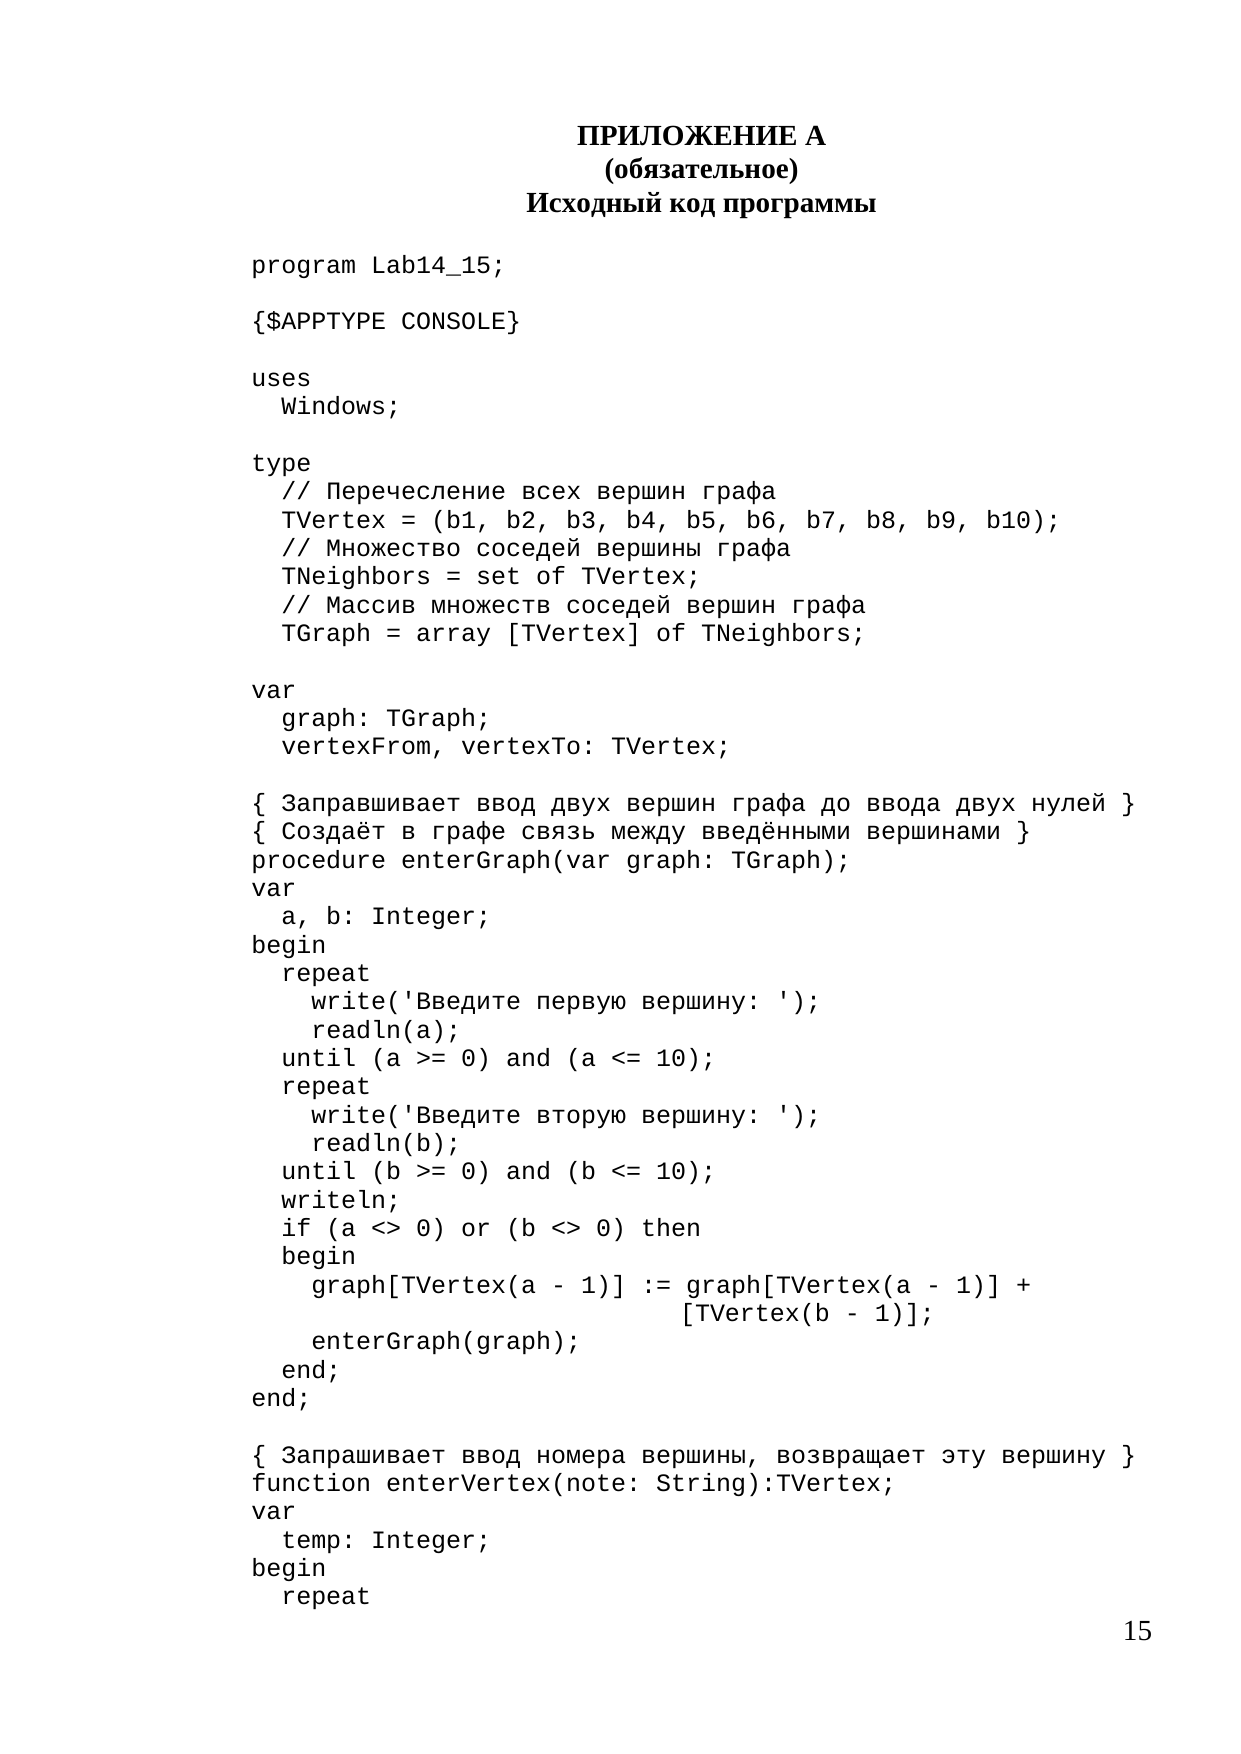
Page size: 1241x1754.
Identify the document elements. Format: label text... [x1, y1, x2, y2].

text (обязательное) [177, 152, 1152, 185]
text {$APPTYPE CONSOLE} [177, 309, 1152, 337]
text // Перечесление всех вершин графа [177, 479, 1152, 507]
text procedure enterGraph(var graph: TGraph); [177, 847, 1152, 876]
text Приложение А [177, 118, 1152, 152]
text begin [177, 932, 1152, 961]
text program Lab14_15; [177, 252, 1152, 281]
text graph[TVertex(a - 1)] := graph[TVertex(a - 1)] + [177, 1272, 1152, 1301]
text TVertex = (b1, b2, b3, b4, b5, b6, b7, b8, b9, b10); [177, 507, 1152, 536]
text [TVertex(b - 1)]; [177, 1301, 1152, 1329]
text TGraph = array [TVertex] of TNeighbors; [177, 621, 1152, 649]
text if (a <> 0) or (b <> 0) then [177, 1216, 1152, 1244]
text function enterVertex(note: String):TVertex; [177, 1471, 1152, 1499]
text // Множество соседей вершины графа [177, 536, 1152, 564]
text Исходный код программы [177, 185, 1152, 219]
text // Массив множеств соседей вершин графа [177, 592, 1152, 621]
text begin [177, 1244, 1152, 1272]
text readln(b); [177, 1131, 1152, 1159]
text uses [177, 366, 1152, 394]
text { Создаёт в графе связь между введёнными вершинами } [177, 819, 1152, 847]
text var [177, 1499, 1152, 1527]
text write('Введите первую вершину: '); [177, 989, 1152, 1017]
text end; [177, 1357, 1152, 1386]
text repeat [177, 1074, 1152, 1102]
text { Заправшивает ввод двух вершин графа до ввода двух нулей } [177, 791, 1152, 819]
text until (b >= 0) and (b <= 10); [177, 1159, 1152, 1187]
text a, b: Integer; [177, 904, 1152, 932]
text type [177, 451, 1152, 479]
text until (a >= 0) and (a <= 10); [177, 1046, 1152, 1074]
text TNeighbors = set of TVertex; [177, 564, 1152, 592]
text vertexFrom, vertexTo: TVertex; [177, 734, 1152, 762]
text write('Введите вторую вершину: '); [177, 1102, 1152, 1131]
text { Запрашивает ввод номера вершины, возвращает эту вершину } [177, 1442, 1152, 1471]
text writeln; [177, 1187, 1152, 1216]
text Windows; [177, 394, 1152, 422]
text graph: TGraph; [177, 706, 1152, 734]
text end; [177, 1386, 1152, 1414]
text var [177, 677, 1152, 706]
text repeat [177, 961, 1152, 989]
text enterGraph(graph); [177, 1329, 1152, 1357]
text temp: Integer; [177, 1527, 1152, 1556]
text repeat [177, 1584, 1152, 1612]
text begin [177, 1556, 1152, 1584]
text readln(a); [177, 1017, 1152, 1046]
text var [177, 876, 1152, 904]
